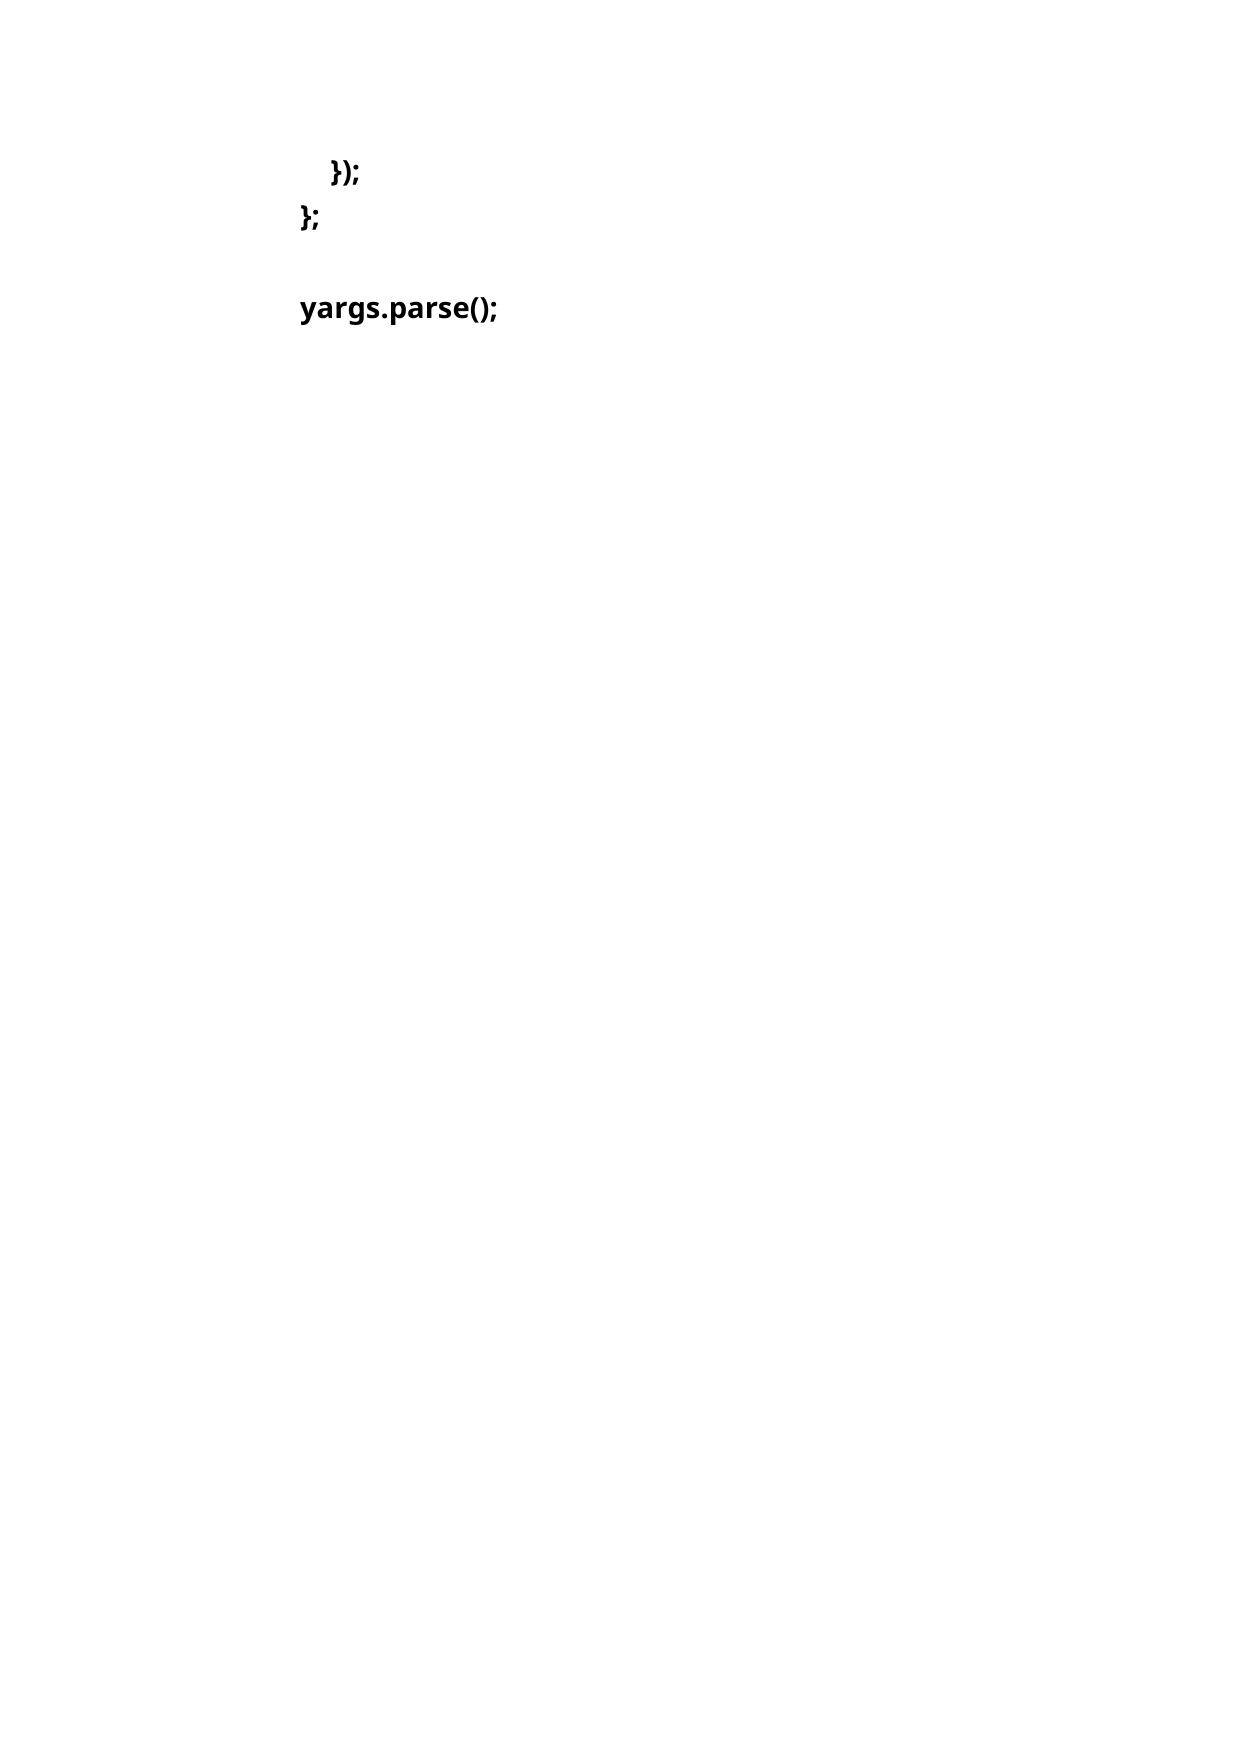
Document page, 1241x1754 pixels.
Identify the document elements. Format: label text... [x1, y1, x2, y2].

list yargs.parse(); [300, 287, 1090, 327]
list }); [300, 150, 1090, 190]
list }; [300, 196, 1090, 235]
